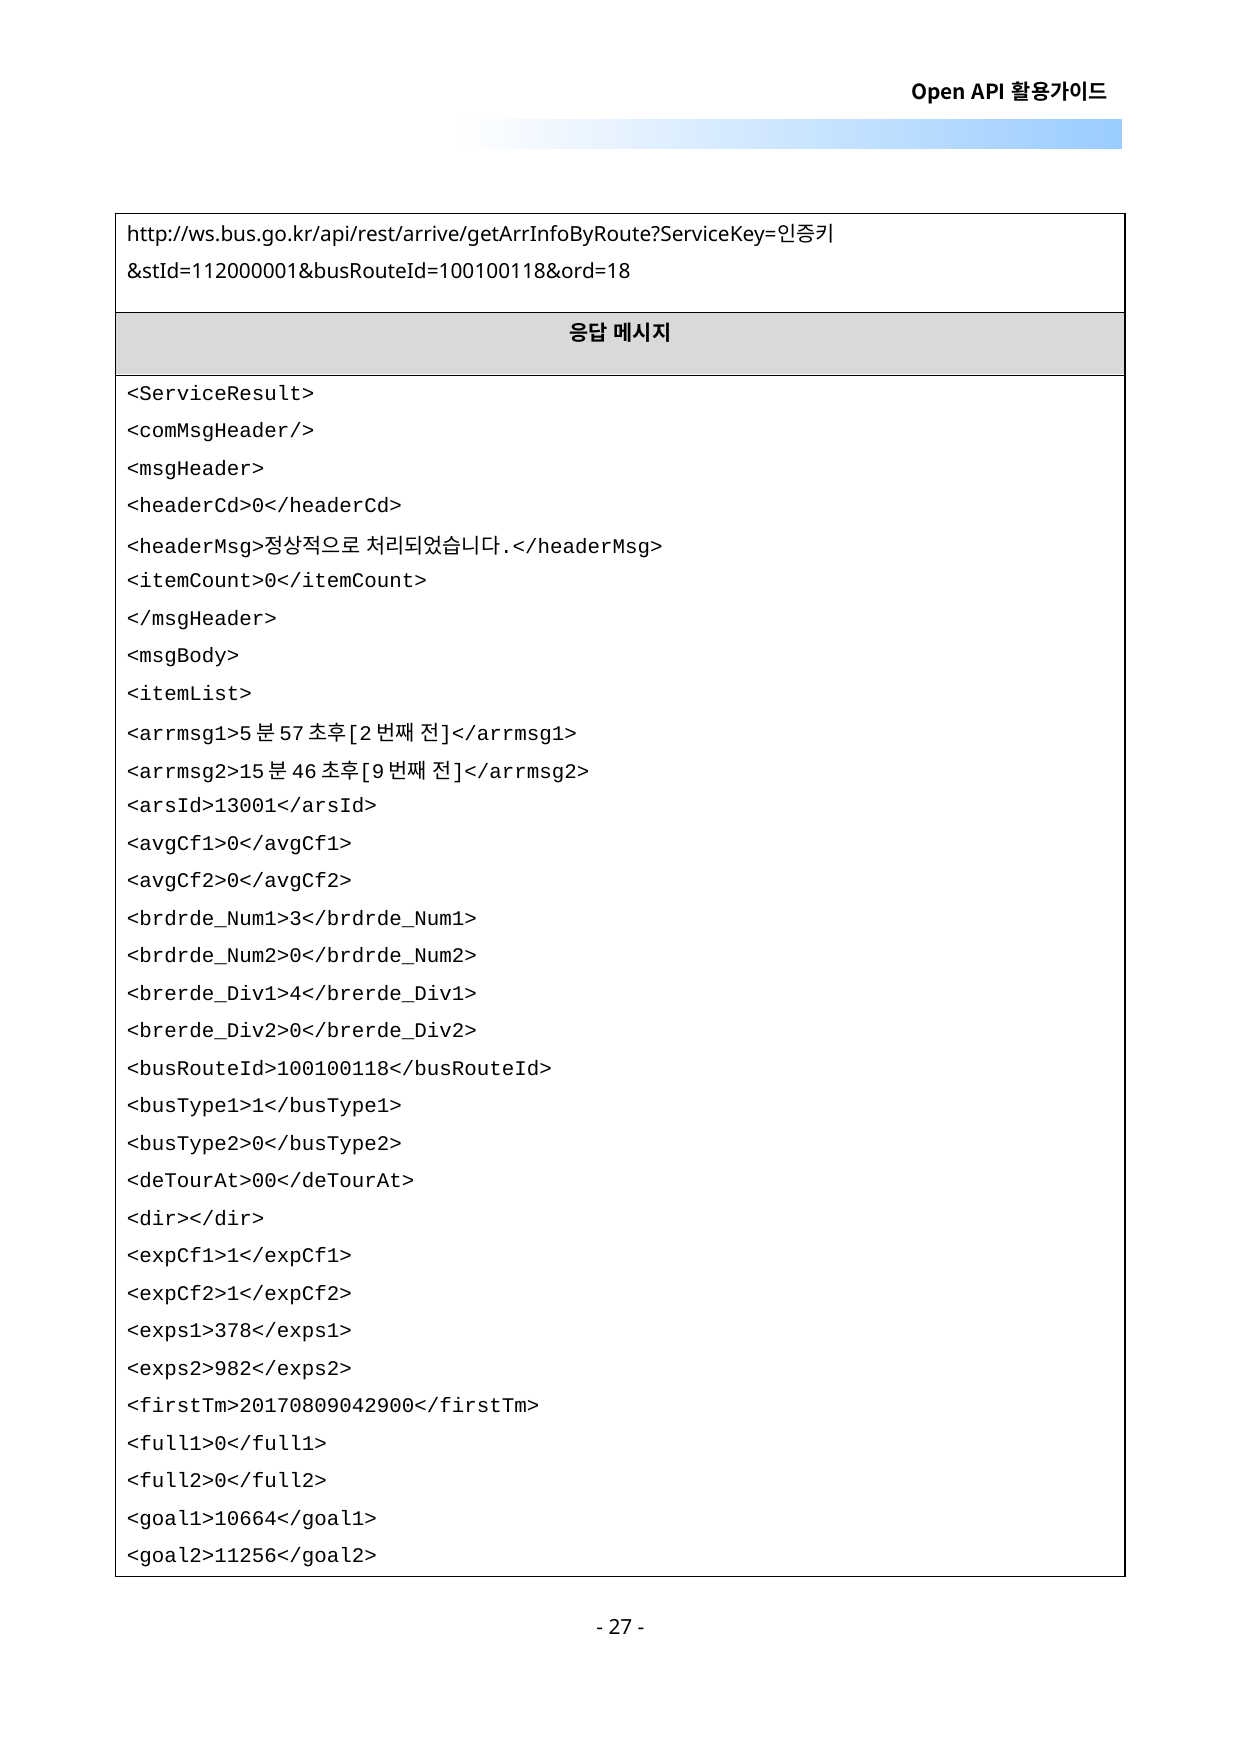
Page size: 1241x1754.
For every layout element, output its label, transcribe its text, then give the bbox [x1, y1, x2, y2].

table_cell http://ws.bus.go.kr/api/rest/arrive/getArrInfoByRoute?ServiceKey=인증키&stId=112000001&busRouteId=100100118&ord=18 [116, 214, 1124, 312]
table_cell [116, 376, 1124, 1576]
table_cell 응답 메시지 [116, 313, 1124, 374]
